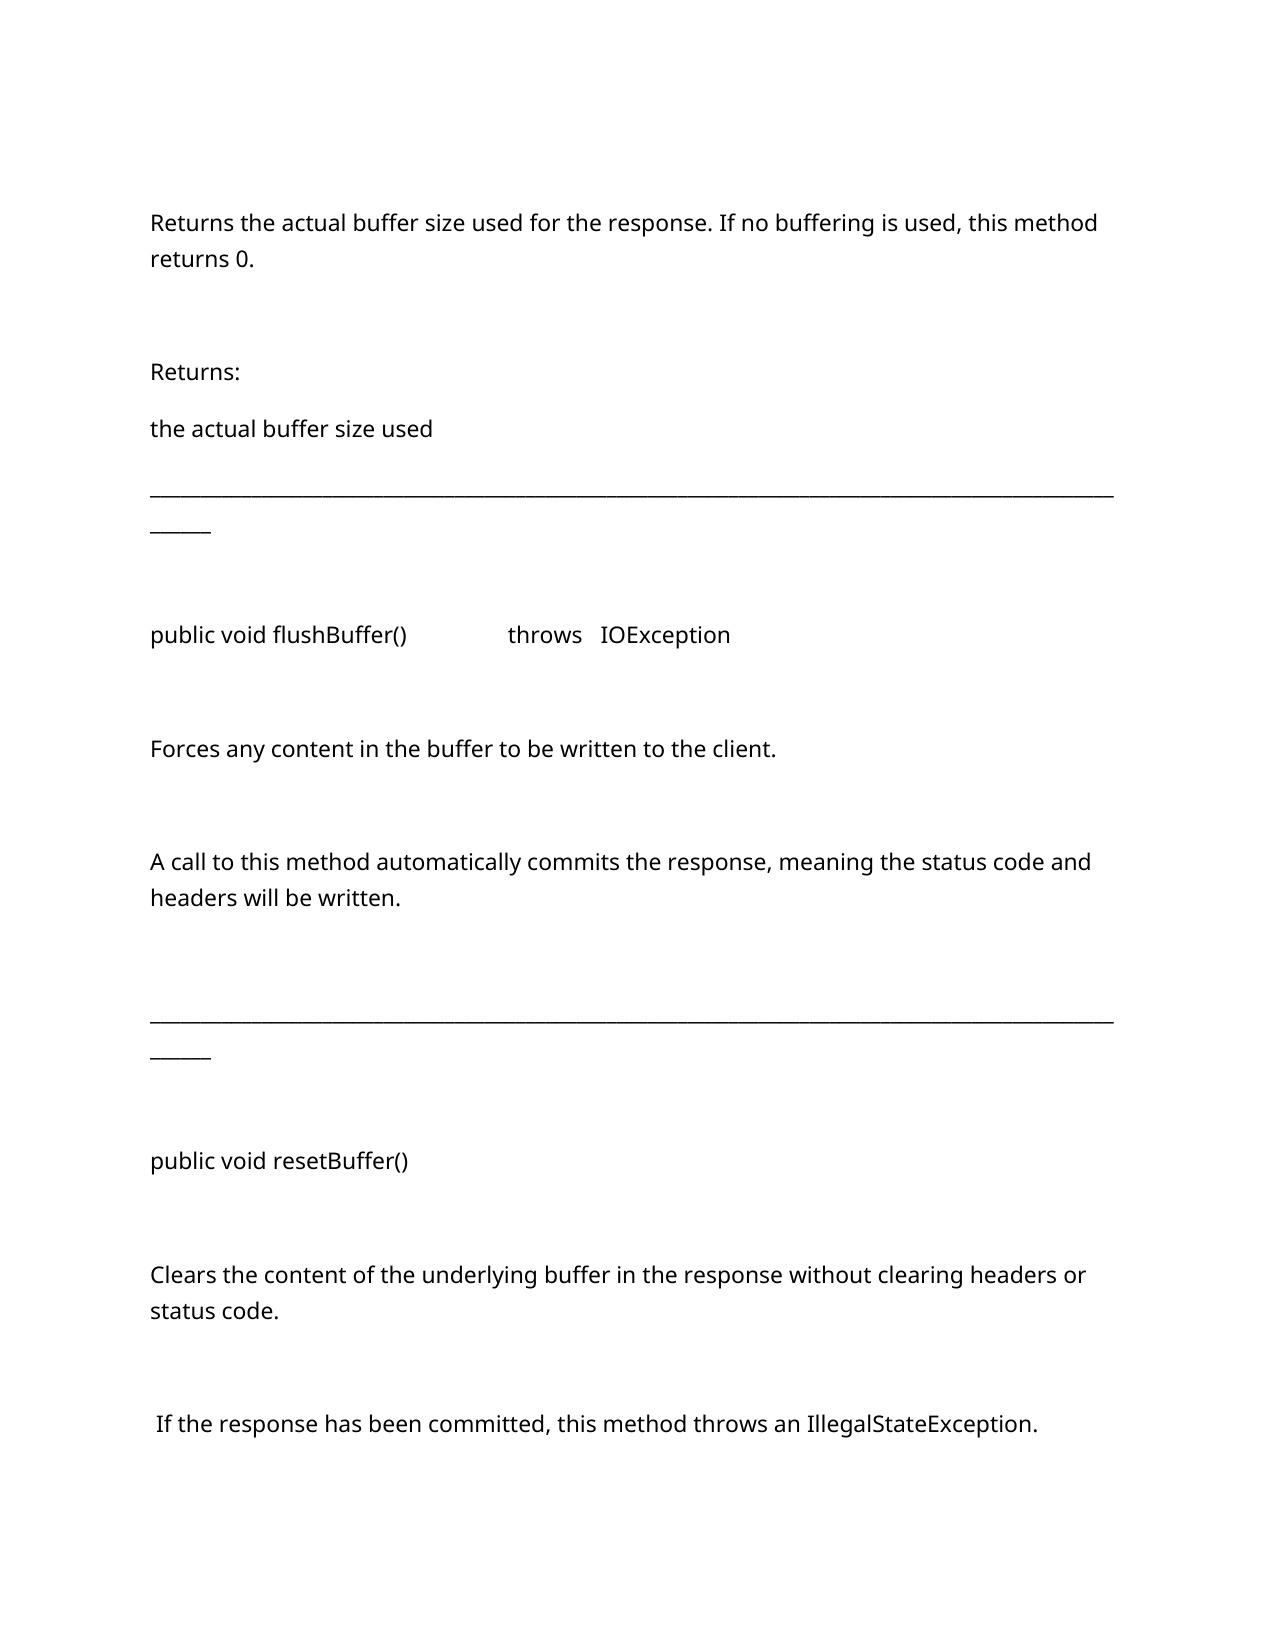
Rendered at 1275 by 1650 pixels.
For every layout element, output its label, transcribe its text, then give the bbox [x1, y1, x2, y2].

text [150, 470, 1125, 537]
text Forces any content in the buffer to be written to the client. [150, 733, 1125, 764]
text Returns: [150, 356, 1125, 387]
text public void resetBuffer() [150, 1145, 1125, 1177]
text the actual buffer size used [150, 413, 1125, 444]
text A call to this method automatically commits the response, meaning the status code and headers will be written. [150, 846, 1125, 913]
text If the response has been committed, this method throws an IllegalStateException. [150, 1408, 1125, 1439]
text Returns the actual buffer size used for the response. If no buffering is used, this method returns 0. [150, 207, 1125, 274]
text _____________________________________________________________________________________________________ [150, 996, 1125, 1063]
text public void flushBuffer() throws IOException [150, 619, 1125, 651]
text Clears the content of the underlying buffer in the response without clearing headers or status code. [150, 1259, 1125, 1326]
